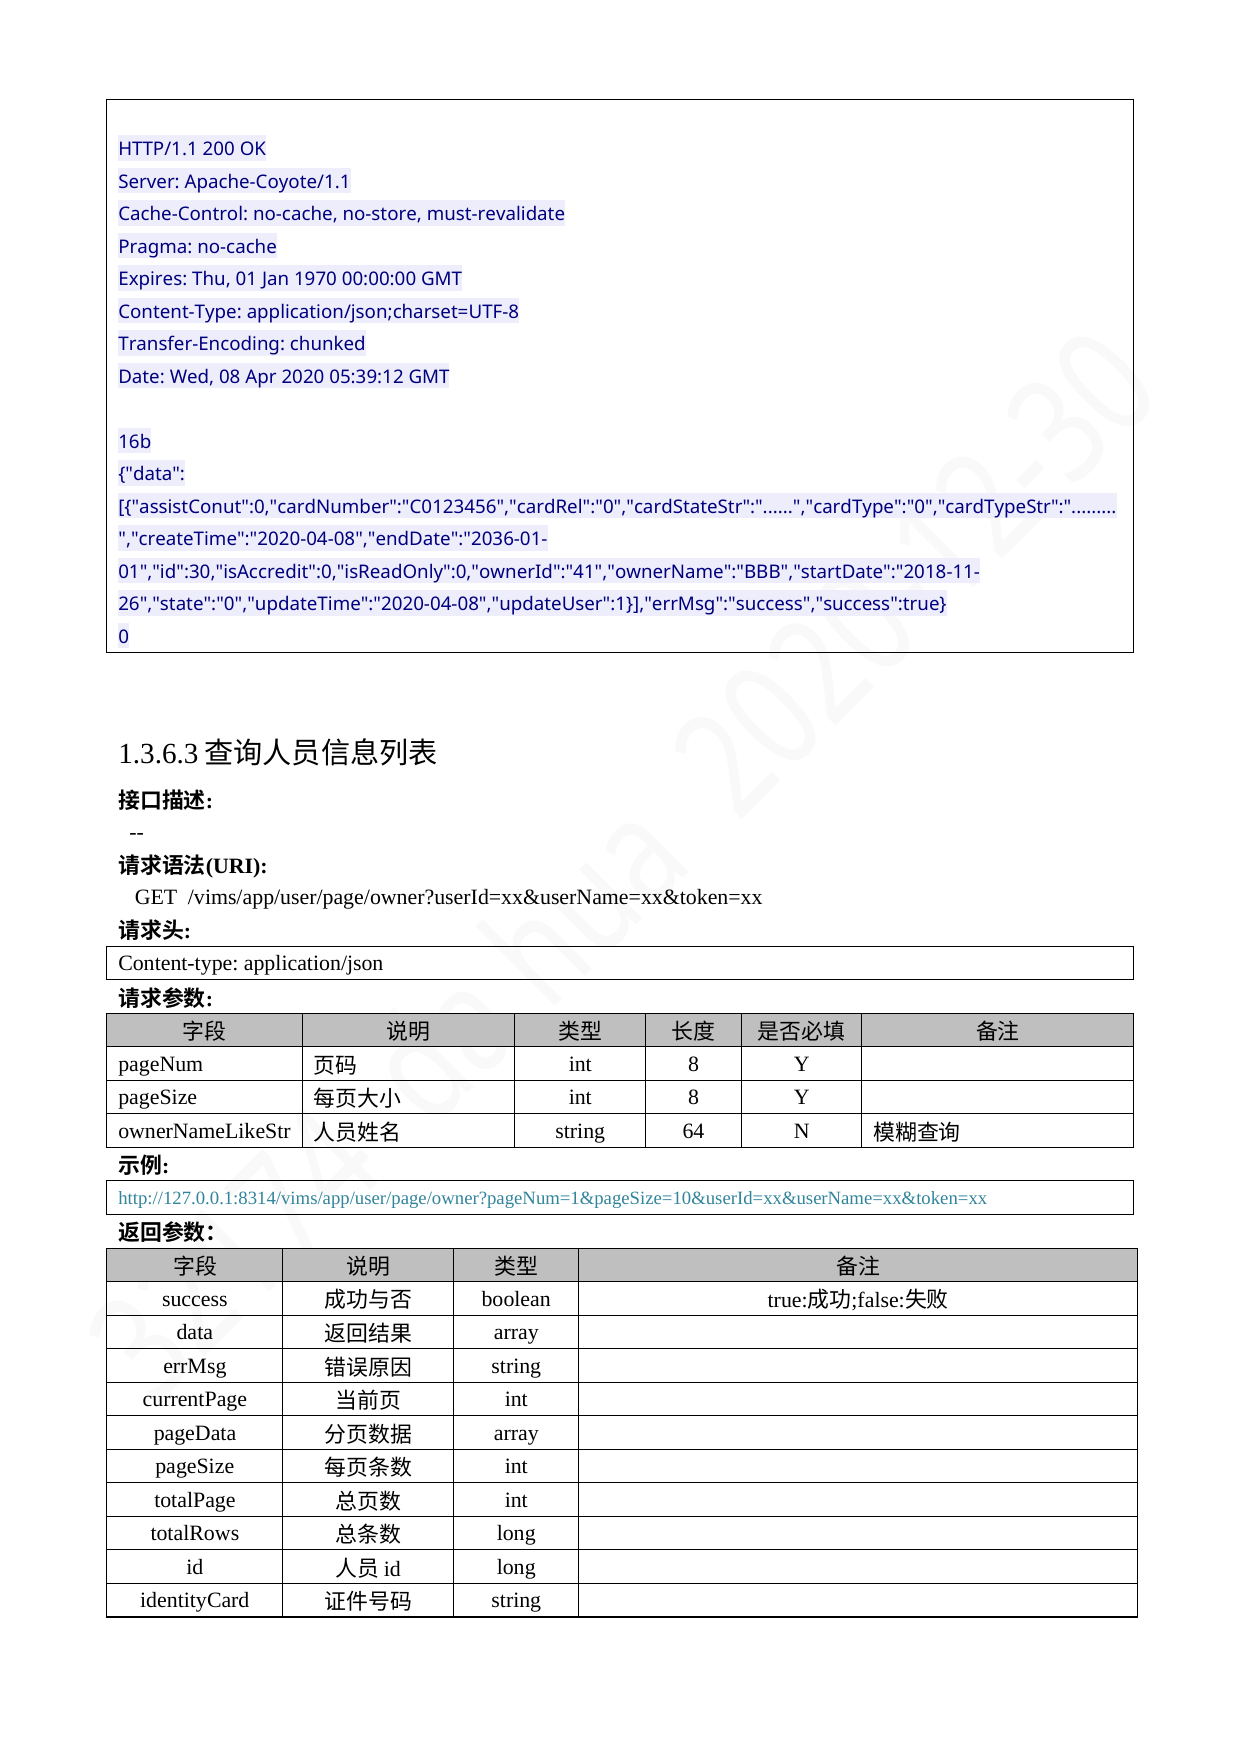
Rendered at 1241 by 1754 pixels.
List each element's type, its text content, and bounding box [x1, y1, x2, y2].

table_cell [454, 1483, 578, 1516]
text GET /vims/app/user/page/owner?userId=xx&userName=xx&token=xx [118, 881, 1122, 913]
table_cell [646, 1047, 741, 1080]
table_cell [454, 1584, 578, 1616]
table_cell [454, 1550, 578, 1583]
text 示例: [118, 1148, 1122, 1180]
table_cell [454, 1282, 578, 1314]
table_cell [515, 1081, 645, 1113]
subtitle 1.3.6.3查询人员信息列表 [118, 718, 1122, 783]
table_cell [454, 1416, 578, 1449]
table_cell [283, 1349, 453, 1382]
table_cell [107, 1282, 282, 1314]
text 请求头: [118, 913, 1122, 946]
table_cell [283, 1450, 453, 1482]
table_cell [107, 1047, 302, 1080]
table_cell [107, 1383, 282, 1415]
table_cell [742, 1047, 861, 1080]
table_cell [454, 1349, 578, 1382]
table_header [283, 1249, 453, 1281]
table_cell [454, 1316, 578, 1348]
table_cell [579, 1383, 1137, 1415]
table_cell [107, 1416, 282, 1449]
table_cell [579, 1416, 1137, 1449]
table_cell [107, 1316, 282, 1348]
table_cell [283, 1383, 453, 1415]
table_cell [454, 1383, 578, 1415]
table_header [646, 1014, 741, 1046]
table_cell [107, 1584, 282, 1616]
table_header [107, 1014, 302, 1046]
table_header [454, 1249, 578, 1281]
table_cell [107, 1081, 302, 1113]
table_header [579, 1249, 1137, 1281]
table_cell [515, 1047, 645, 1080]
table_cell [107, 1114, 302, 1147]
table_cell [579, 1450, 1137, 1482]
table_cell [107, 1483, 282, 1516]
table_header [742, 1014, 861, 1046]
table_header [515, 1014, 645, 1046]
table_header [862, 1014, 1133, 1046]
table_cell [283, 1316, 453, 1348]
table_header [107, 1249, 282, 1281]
text 请求参数: [118, 980, 1122, 1013]
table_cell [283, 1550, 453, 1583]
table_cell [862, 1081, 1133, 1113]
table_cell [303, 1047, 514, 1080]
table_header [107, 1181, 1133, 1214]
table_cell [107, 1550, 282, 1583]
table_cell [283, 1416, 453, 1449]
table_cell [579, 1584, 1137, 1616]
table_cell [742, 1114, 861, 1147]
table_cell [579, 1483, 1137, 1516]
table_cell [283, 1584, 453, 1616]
text 返回参数： [118, 1215, 1122, 1247]
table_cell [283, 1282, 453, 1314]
text 请求语法(URI): [118, 848, 1122, 881]
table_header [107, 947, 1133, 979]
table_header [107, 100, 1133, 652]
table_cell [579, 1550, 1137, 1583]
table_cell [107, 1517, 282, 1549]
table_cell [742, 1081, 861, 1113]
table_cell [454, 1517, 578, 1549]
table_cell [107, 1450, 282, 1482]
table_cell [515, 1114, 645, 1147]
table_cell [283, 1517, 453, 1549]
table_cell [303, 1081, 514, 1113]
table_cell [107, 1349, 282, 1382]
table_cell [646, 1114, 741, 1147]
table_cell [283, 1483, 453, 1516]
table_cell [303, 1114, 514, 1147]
text 接口描述: [118, 783, 1122, 816]
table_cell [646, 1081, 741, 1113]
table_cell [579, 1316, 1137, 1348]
text -- [118, 816, 1122, 848]
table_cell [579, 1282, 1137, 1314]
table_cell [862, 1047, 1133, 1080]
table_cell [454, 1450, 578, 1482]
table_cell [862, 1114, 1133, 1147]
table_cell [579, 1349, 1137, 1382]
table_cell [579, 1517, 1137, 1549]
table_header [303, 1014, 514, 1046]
